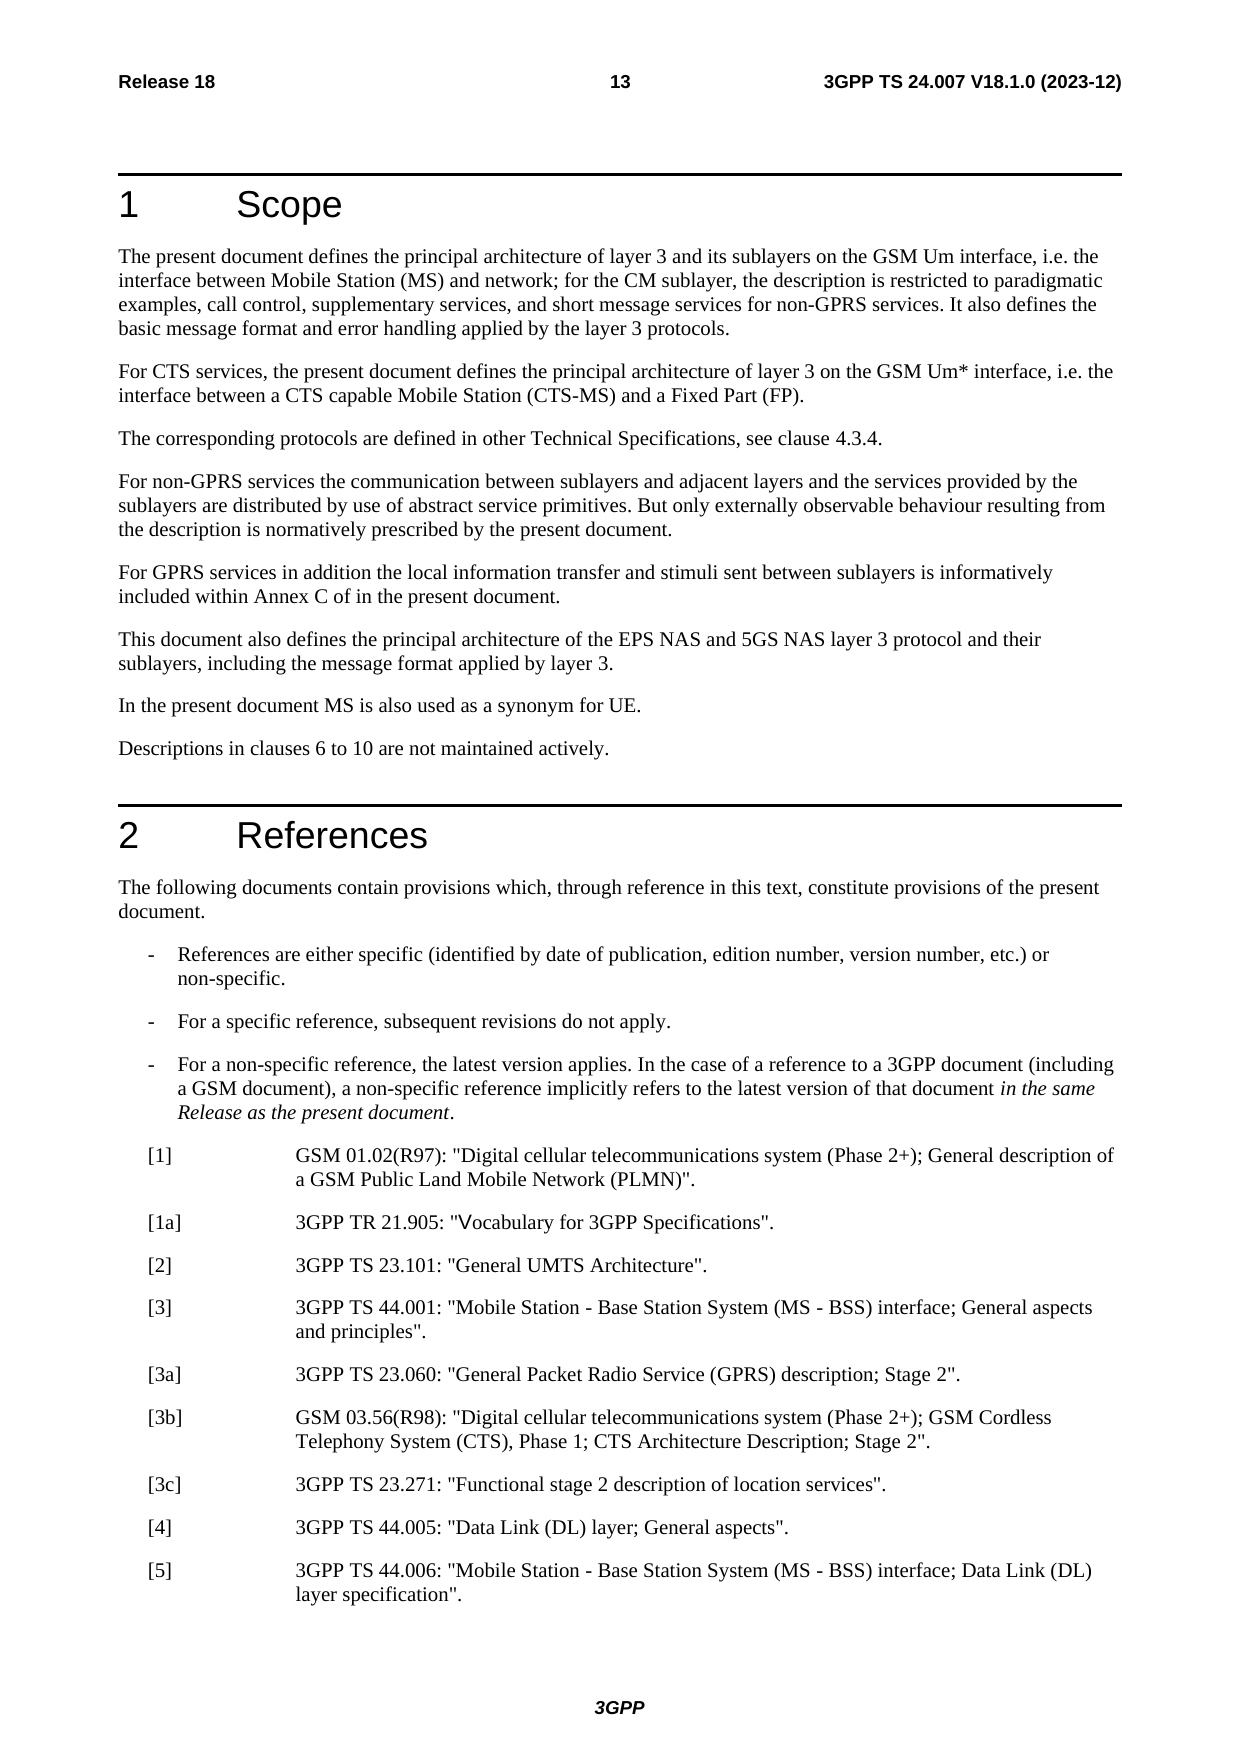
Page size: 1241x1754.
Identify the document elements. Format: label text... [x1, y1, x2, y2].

text The corresponding protocols are defined in other Technical Specifications, see clause 4.3.4. [118, 426, 1122, 450]
text In the present document MS is also used as a synonym for UE. [118, 693, 1122, 717]
text [3b] GSM 03.56(R98): "Digital cellular telecommunications system (Phase 2+); GSM Cordless Telephony System (CTS), Phase 1; CTS Architecture Description; Stage 2". [148, 1405, 1122, 1453]
text [3c] 3GPP TS 23.271: "Functional stage 2 description of location services". [148, 1472, 1122, 1496]
subtitle 1 Scope [118, 176, 1122, 225]
text For GPRS services in addition the local information transfer and stimuli sent between sublayers is informatively included within Annex C of in the present document. [118, 559, 1122, 608]
text [1a] 3GPP TR 21.905: "Vocabulary for 3GPP Specifications". [148, 1209, 1122, 1234]
text This document also defines the principal architecture of the EPS NAS and 5GS NAS layer 3 protocol and their sublayers, including the message format applied by layer 3. [118, 626, 1122, 674]
text - For a non-specific reference, the latest version applies. In the case of a reference to a 3GPP document (including a GSM document), a non-specific reference implicitly refers to the latest version of that document in the same Release as the present document. [148, 1052, 1122, 1124]
text Descriptions in clauses 6 to 10 are not maintained actively. [118, 736, 1122, 760]
text [5] 3GPP TS 44.006: "Mobile Station - Base Station System (MS - BSS) interface; Data Link (DL) layer specification". [148, 1557, 1122, 1606]
text - References are either specific (identified by date of publication, edition number, version number, etc.) or non-specific. [148, 942, 1122, 990]
text [4] 3GPP TS 44.005: "Data Link (DL) layer; General aspects". [148, 1515, 1122, 1539]
text The following documents contain provisions which, through reference in this text, constitute provisions of the present document. [118, 875, 1122, 923]
text [3] 3GPP TS 44.001: "Mobile Station - Base Station System (MS - BSS) interface; General aspects and principles". [148, 1295, 1122, 1343]
text [3a] 3GPP TS 23.060: "General Packet Radio Service (GPRS) description; Stage 2". [148, 1362, 1122, 1386]
text For non-GPRS services the communication between sublayers and adjacent layers and the services provided by the sublayers are distributed by use of abstract service primitives. But only externally observable behaviour resulting from the description is normatively prescribed by the present document. [118, 469, 1122, 541]
text The present document defines the principal architecture of layer 3 and its sublayers on the GSM Um interface, i.e. the interface between Mobile Station (MS) and network; for the CM sublayer, the description is restricted to paradigmatic examples, call control, supplementary services, and short message services for non-GPRS services. It also defines the basic message format and error handling applied by the layer 3 protocols. [118, 244, 1122, 340]
text [2] 3GPP TS 23.101: "General UMTS Architecture". [148, 1252, 1122, 1277]
text - For a specific reference, subsequent revisions do not apply. [148, 1009, 1122, 1033]
text For CTS services, the present document defines the principal architecture of layer 3 on the GSM Um* interface, i.e. the interface between a CTS capable Mobile Station (CTS-MS) and a Fixed Part (FP). [118, 359, 1122, 407]
subtitle 2 References [118, 807, 1122, 856]
text [1] GSM 01.02(R97): "Digital cellular telecommunications system (Phase 2+); General description of a GSM Public Land Mobile Network (PLMN)". [148, 1143, 1122, 1191]
